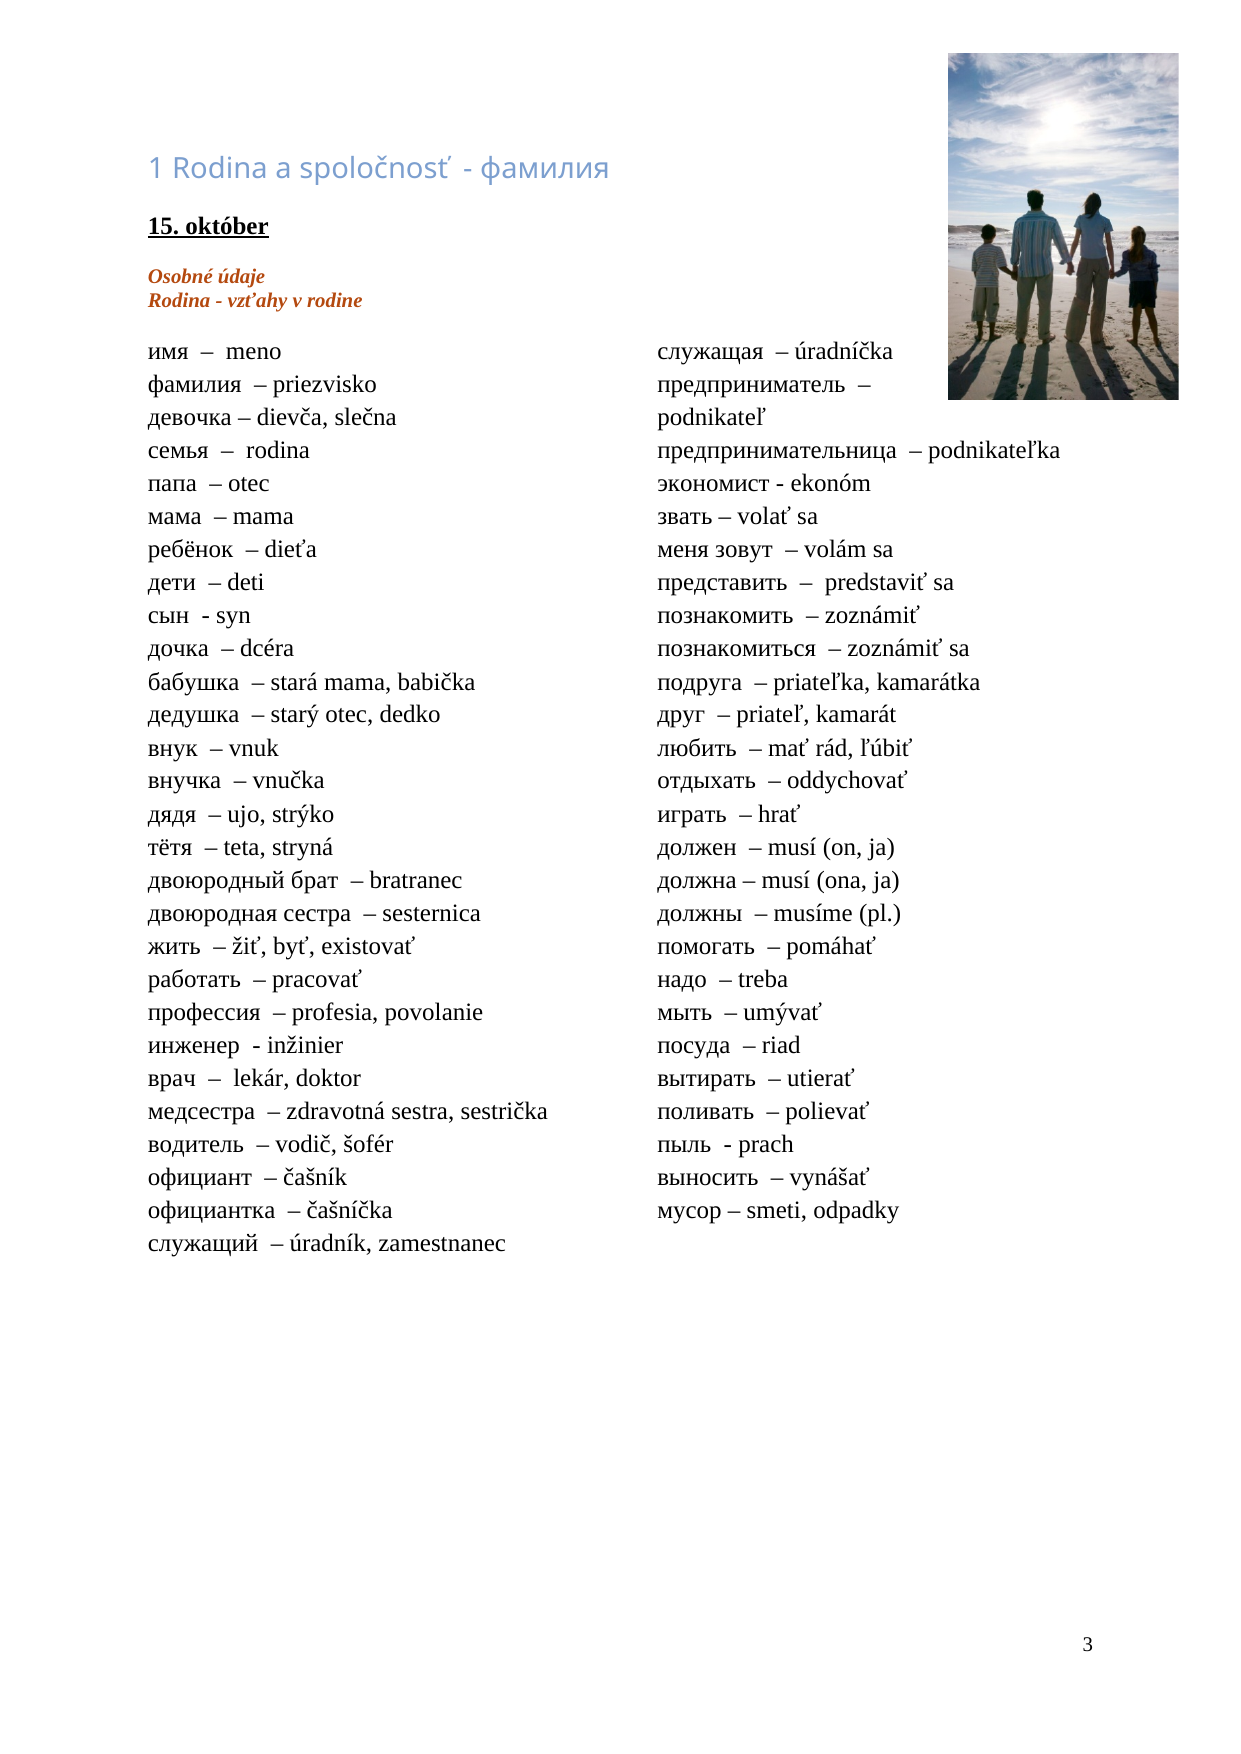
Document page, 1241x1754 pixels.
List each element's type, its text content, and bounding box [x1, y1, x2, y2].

text бабушка – stará mama, babička [148, 667, 583, 695]
text служащая – úradníčka [657, 336, 948, 365]
text мусор – smeti, odpadky [657, 1195, 1093, 1224]
text должны – musíme (pl.) [657, 898, 1093, 926]
picture [948, 53, 1179, 398]
text поливать – polievať [657, 1096, 1093, 1124]
text мама – mama [148, 501, 583, 530]
text дядя – ujo, strýko [148, 799, 583, 827]
text официантка – čašníčka [148, 1195, 583, 1224]
text познакомить – zoznámiť [657, 601, 1093, 629]
text представить – predstaviť sa [657, 567, 1093, 596]
text отдыхать – oddychovať [657, 766, 1093, 794]
text профессия – profesia, povolanie [148, 997, 583, 1026]
text мыть – umývať [657, 997, 1093, 1026]
text папа – otec [148, 468, 583, 497]
text посуда – riad [657, 1030, 1093, 1058]
text предпринимательница – podnikateľka [657, 435, 1093, 464]
text меня зовут – volám sa [657, 534, 1093, 563]
text сын - syn [148, 601, 583, 629]
text внучка – vnučka [148, 766, 583, 794]
text официант – čašník [148, 1162, 583, 1191]
text жить – žiť, byť, existovať [148, 931, 583, 959]
text помогать – pomáhať [657, 931, 1093, 959]
text познакомиться – zoznámiť sa [657, 633, 1093, 662]
text семья – rodina [148, 435, 583, 464]
text подруга – priateľka, kamarátka [657, 667, 1093, 695]
text любить – mať rád, ľúbiť [657, 733, 1093, 761]
text ребёнок – dieťa [148, 534, 583, 563]
text 15. október [148, 211, 948, 240]
text медсестра – zdravotná sestra, sestrička [148, 1096, 583, 1124]
text служащий – úradník, zamestnanec [148, 1228, 583, 1257]
text звать – volať sa [657, 501, 1093, 530]
text дедушка – starý otec, dedko [148, 699, 583, 728]
text экономист - ekonóm [657, 468, 1093, 497]
text инженер - inžinier [148, 1030, 583, 1058]
text надо – treba [657, 964, 1093, 992]
text водитель – vodič, šofér [148, 1129, 583, 1158]
text Rodina - vzťahy v rodine [148, 288, 948, 312]
text выносить – vynášať [657, 1162, 1093, 1191]
text двоюродная сестра – sesternica [148, 898, 583, 926]
text внук – vnuk [148, 733, 583, 761]
text девочка – dievča, slečna [148, 402, 583, 431]
text двоюродный брат – bratranec [148, 865, 583, 893]
text друг – priateľ, kamarát [657, 699, 1093, 728]
text Osobné údaje [148, 264, 948, 288]
text дочка – dcéra [148, 633, 583, 662]
text дети – deti [148, 567, 583, 596]
text тётя – teta, stryná [148, 832, 583, 860]
text предприниматель – podnikateľ [657, 369, 1093, 431]
text пыль - prach [657, 1129, 1093, 1158]
text фамилия – priezvisko [148, 369, 583, 398]
text должен – musí (on, ja) [657, 832, 1093, 860]
text врач – lekár, doktor [148, 1063, 583, 1092]
text 1 Rodina a spoločnosť - фамилия [148, 148, 948, 187]
text играть – hrať [657, 799, 1093, 827]
text имя – meno [148, 336, 583, 365]
text работать – pracovať [148, 964, 583, 992]
text должна – musí (ona, ja) [657, 865, 1093, 893]
text вытирать – utierať [657, 1063, 1093, 1092]
